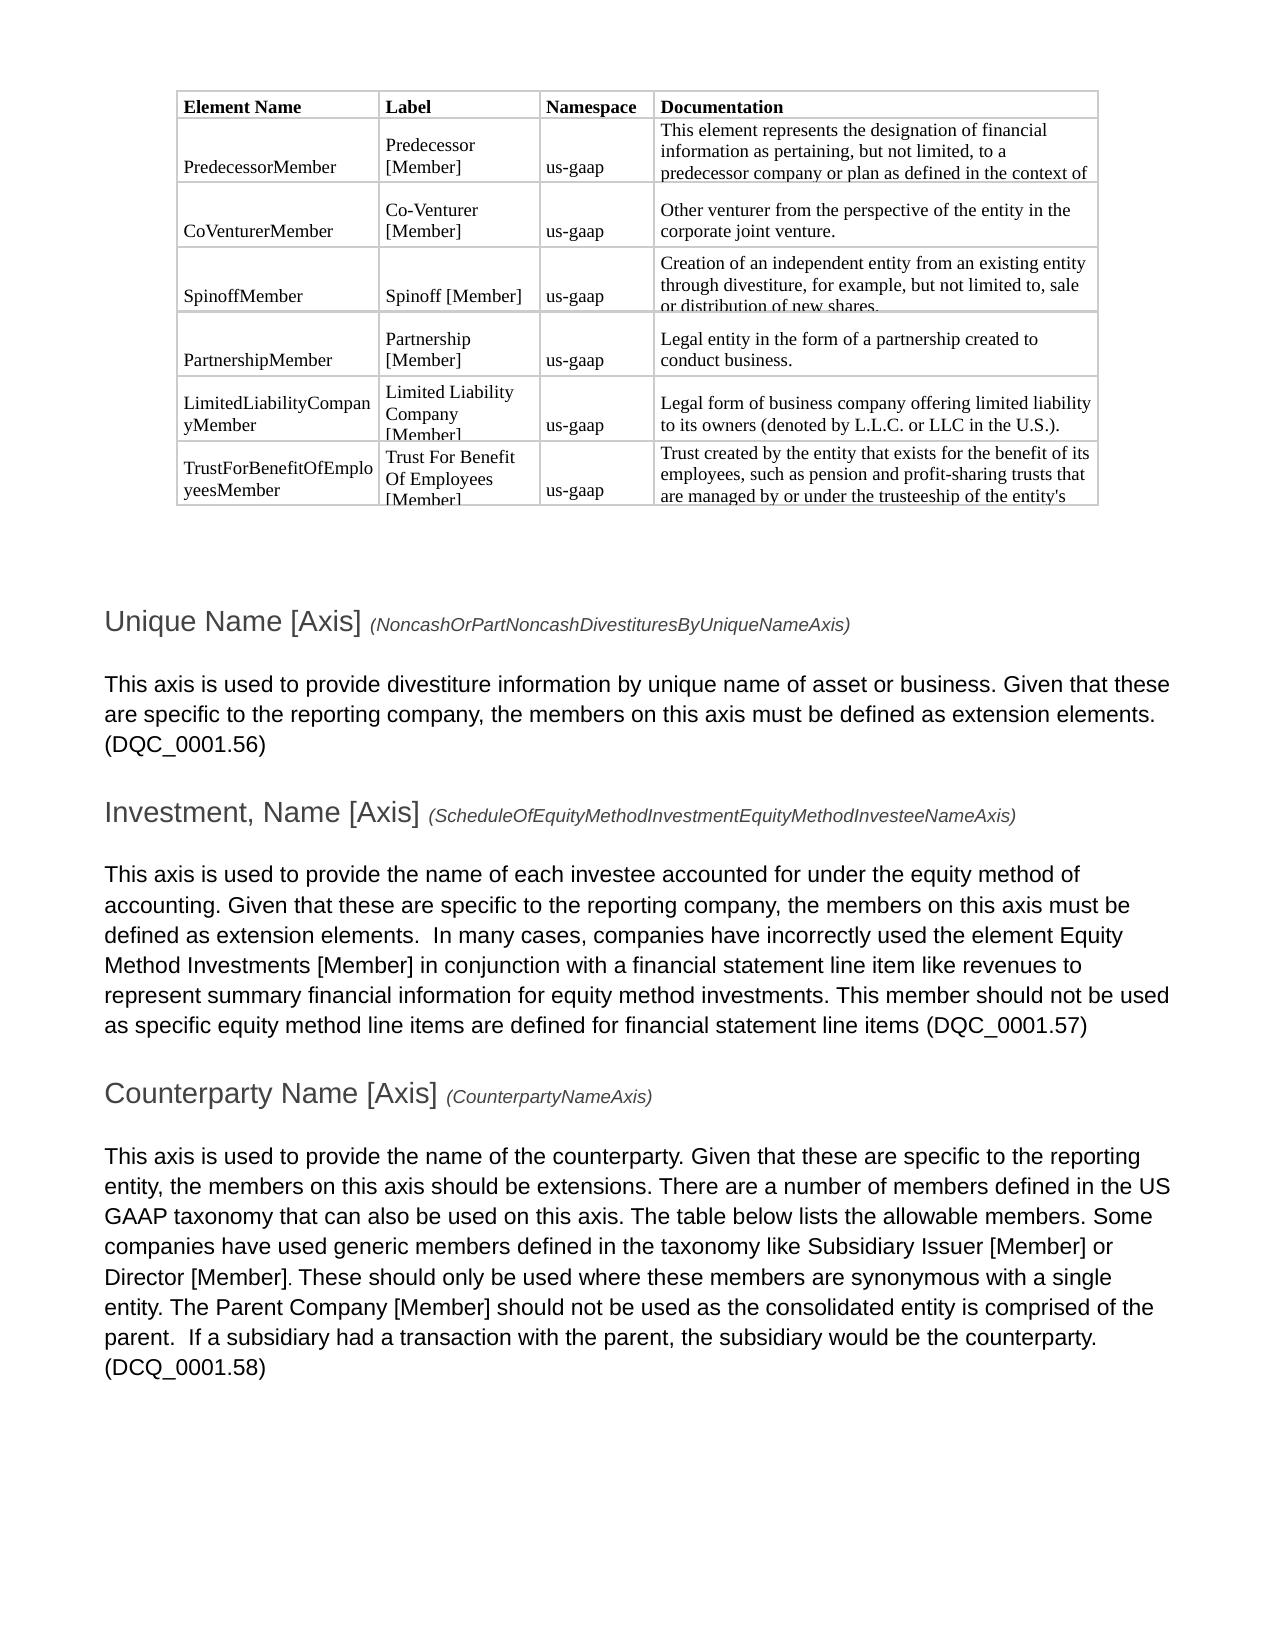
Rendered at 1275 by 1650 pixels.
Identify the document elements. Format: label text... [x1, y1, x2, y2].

table_cell Legal form of business company offering limited liability to its owners (denoted by L.L.C. or LLC in the U.S.). [655, 377, 1097, 439]
text This axis is used to provide divestiture information by unique name of asset or business. Given that these are specific to the reporting company, the members on this axis must be defined as extension elements. (DQC_0001.56) [104, 671, 1171, 758]
text Unique Name [Axis] (NoncashOrPartNoncashDivestituresByUniqueNameAxis) [104, 604, 1171, 638]
table_cell us-gaap [541, 442, 653, 504]
table_cell CoVenturerMember [178, 183, 378, 246]
table_cell SpinoffMember [178, 248, 378, 310]
table_cell Spinoff [Member] [380, 248, 539, 310]
table_cell us-gaap [541, 248, 653, 310]
table_cell us-gaap [541, 183, 653, 246]
table_header Namespace [541, 92, 653, 117]
table_cell Co-Venturer [Member] [380, 183, 539, 246]
table_cell TrustForBenefitOfEmployeesMember [178, 442, 378, 504]
table_header Label [380, 92, 539, 117]
table_header Documentation [655, 92, 1097, 117]
table_cell us-gaap [541, 377, 653, 439]
text Investment, Name [Axis] (ScheduleOfEquityMethodInvestmentEquityMethodInvesteeNameAxis) [104, 795, 1171, 828]
table_cell LimitedLiabilityCompanyMember [178, 377, 378, 439]
text This axis is used to provide the name of each investee accounted for under the equity method of accounting. Given that these are specific to the reporting company, the members on this axis must be defined as extension elements. In many cases, companies have incorrectly used the element Equity Method Investments [Member] in conjunction with a financial statement line item like revenues to represent summary financial information for equity method investments. This member should not be used as specific equity method line items are defined for financial statement line items (DQC_0001.57) [104, 861, 1171, 1039]
table_cell Trust created by the entity that exists for the benefit of its employees, such as pension and profit-sharing trusts that are managed by or under the trusteeship of the entity's management. [655, 442, 1097, 504]
table_cell Creation of an independent entity from an existing entity through divestiture, for example, but not limited to, sale or distribution of new shares. [655, 248, 1097, 310]
table_cell Predecessor [Member] [380, 119, 539, 181]
table_cell us-gaap [541, 119, 653, 181]
text Counterparty Name [Axis] (CounterpartyNameAxis) [104, 1076, 1171, 1109]
table_cell us-gaap [541, 313, 653, 375]
table_cell PartnershipMember [178, 313, 378, 375]
table_cell Partnership [Member] [380, 313, 539, 375]
table_cell This element represents the designation of financial information as pertaining, but not limited, to a predecessor company or plan as defined in the context of the financial statements. [655, 119, 1097, 181]
table_cell Trust For Benefit Of Employees [Member] [380, 442, 539, 504]
table_cell Other venturer from the perspective of the entity in the corporate joint venture. [655, 183, 1097, 246]
table_cell Legal entity in the form of a partnership created to conduct business. [655, 313, 1097, 375]
table_header Element Name [178, 92, 378, 117]
table_cell PredecessorMember [178, 119, 378, 181]
text This axis is used to provide the name of the counterparty. Given that these are specific to the reporting entity, the members on this axis should be extensions. There are a number of members defined in the US GAAP taxonomy that can also be used on this axis. The table below lists the allowable members. Some companies have used generic members defined in the taxonomy like Subsidiary Issuer [Member] or Director [Member]. These should only be used where these members are synonymous with a single entity. The Parent Company [Member] should not be used as the consolidated entity is comprised of the parent. If a subsidiary had a transaction with the parent, the subsidiary would be the counterparty. (DCQ_0001.58) [104, 1143, 1171, 1381]
table_cell Limited Liability Company [Member] [380, 377, 539, 439]
